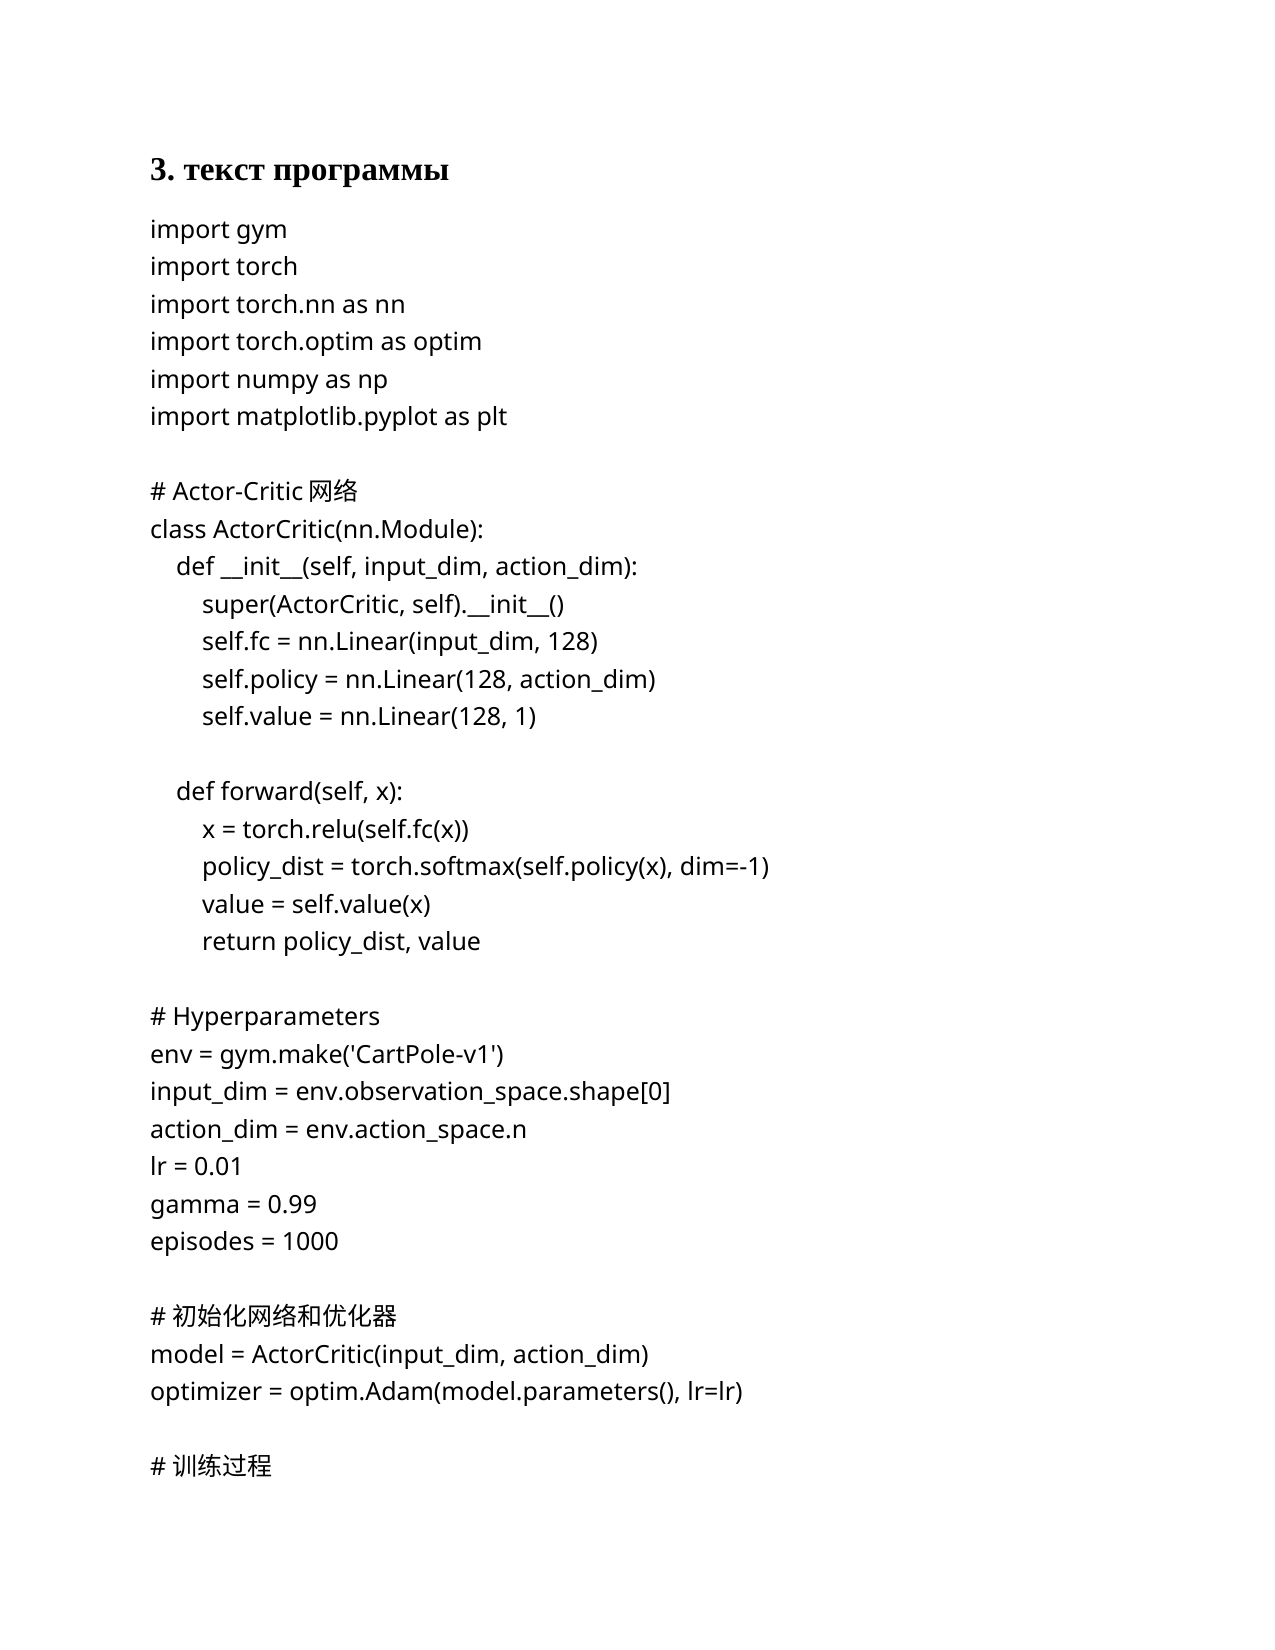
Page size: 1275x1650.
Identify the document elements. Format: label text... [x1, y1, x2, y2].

text def __init__(self, input_dim, action_dim): [150, 546, 1125, 583]
text import torch [150, 246, 1125, 283]
text model = ActorCritic(input_dim, action_dim) [150, 1333, 1125, 1371]
text input_dim = env.observation_space.shape[0] [150, 1071, 1125, 1108]
text lr = 0.01 [150, 1146, 1125, 1183]
text x = torch.relu(self.fc(x)) [150, 808, 1125, 846]
text import matplotlib.pyplot as plt [150, 396, 1125, 433]
text # 训练过程 [150, 1446, 1125, 1483]
text # Hyperparameters [150, 996, 1125, 1033]
text super(ActorCritic, self).__init__() [150, 583, 1125, 621]
text self.fc = nn.Linear(input_dim, 128) [150, 621, 1125, 658]
text import gym [150, 208, 1125, 246]
text env = gym.make('CartPole-v1') [150, 1033, 1125, 1071]
text class ActorCritic(nn.Module): [150, 508, 1125, 546]
text gamma = 0.99 [150, 1183, 1125, 1221]
text optimizer = optim.Adam(model.parameters(), lr=lr) [150, 1371, 1125, 1408]
text import numpy as np [150, 358, 1125, 396]
text def forward(self, x): [150, 771, 1125, 808]
text import torch.optim as optim [150, 321, 1125, 358]
text import torch.nn as nn [150, 283, 1125, 321]
text self.value = nn.Linear(128, 1) [150, 696, 1125, 733]
text episodes = 1000 [150, 1221, 1125, 1258]
text 3. текст программы [150, 150, 1125, 187]
text return policy_dist, value [150, 921, 1125, 958]
text action_dim = env.action_space.n [150, 1108, 1125, 1146]
text policy_dist = torch.softmax(self.policy(x), dim=-1) [150, 846, 1125, 883]
text # Actor-Critic网络 [150, 471, 1125, 508]
text value = self.value(x) [150, 883, 1125, 921]
text self.policy = nn.Linear(128, action_dim) [150, 658, 1125, 696]
text # 初始化网络和优化器 [150, 1296, 1125, 1333]
